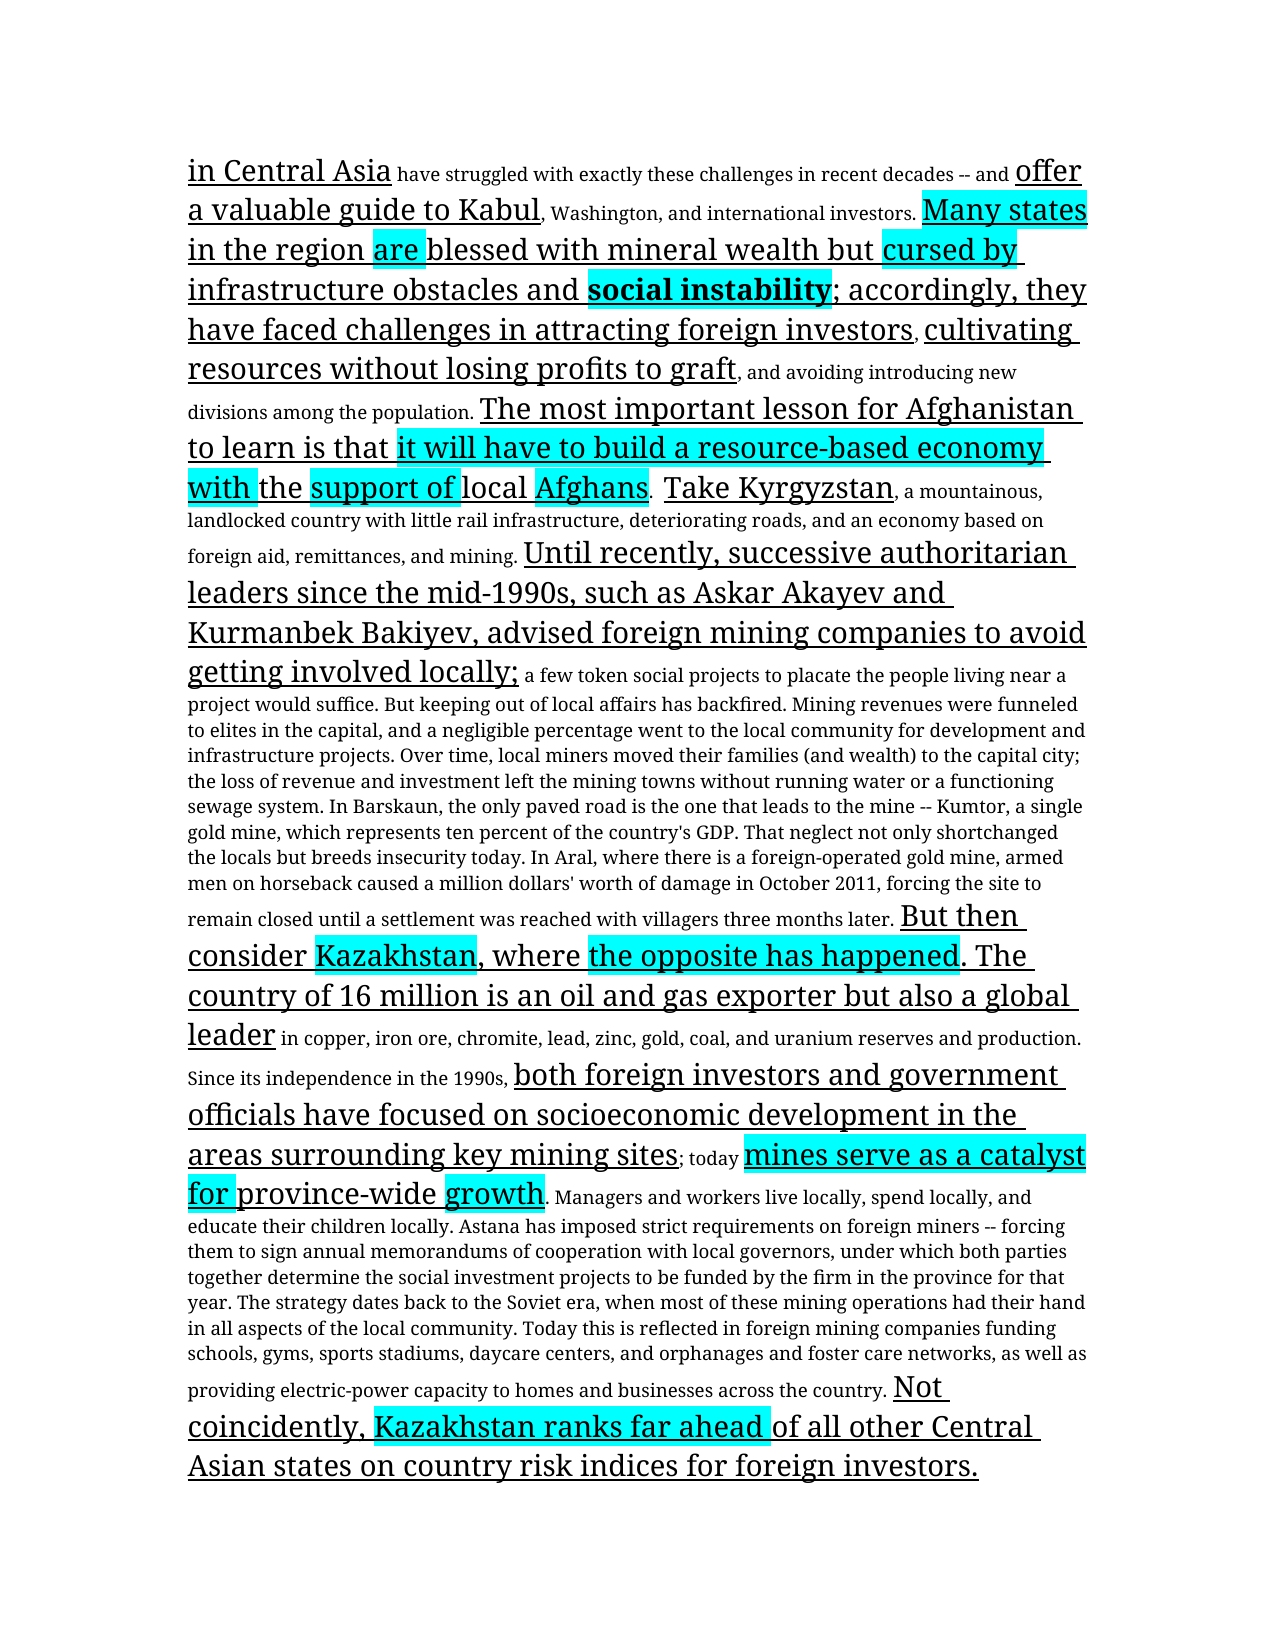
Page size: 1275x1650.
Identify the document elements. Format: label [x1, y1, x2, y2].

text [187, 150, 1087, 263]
text [187, 304, 1087, 646]
text [187, 647, 1087, 1485]
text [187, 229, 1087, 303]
